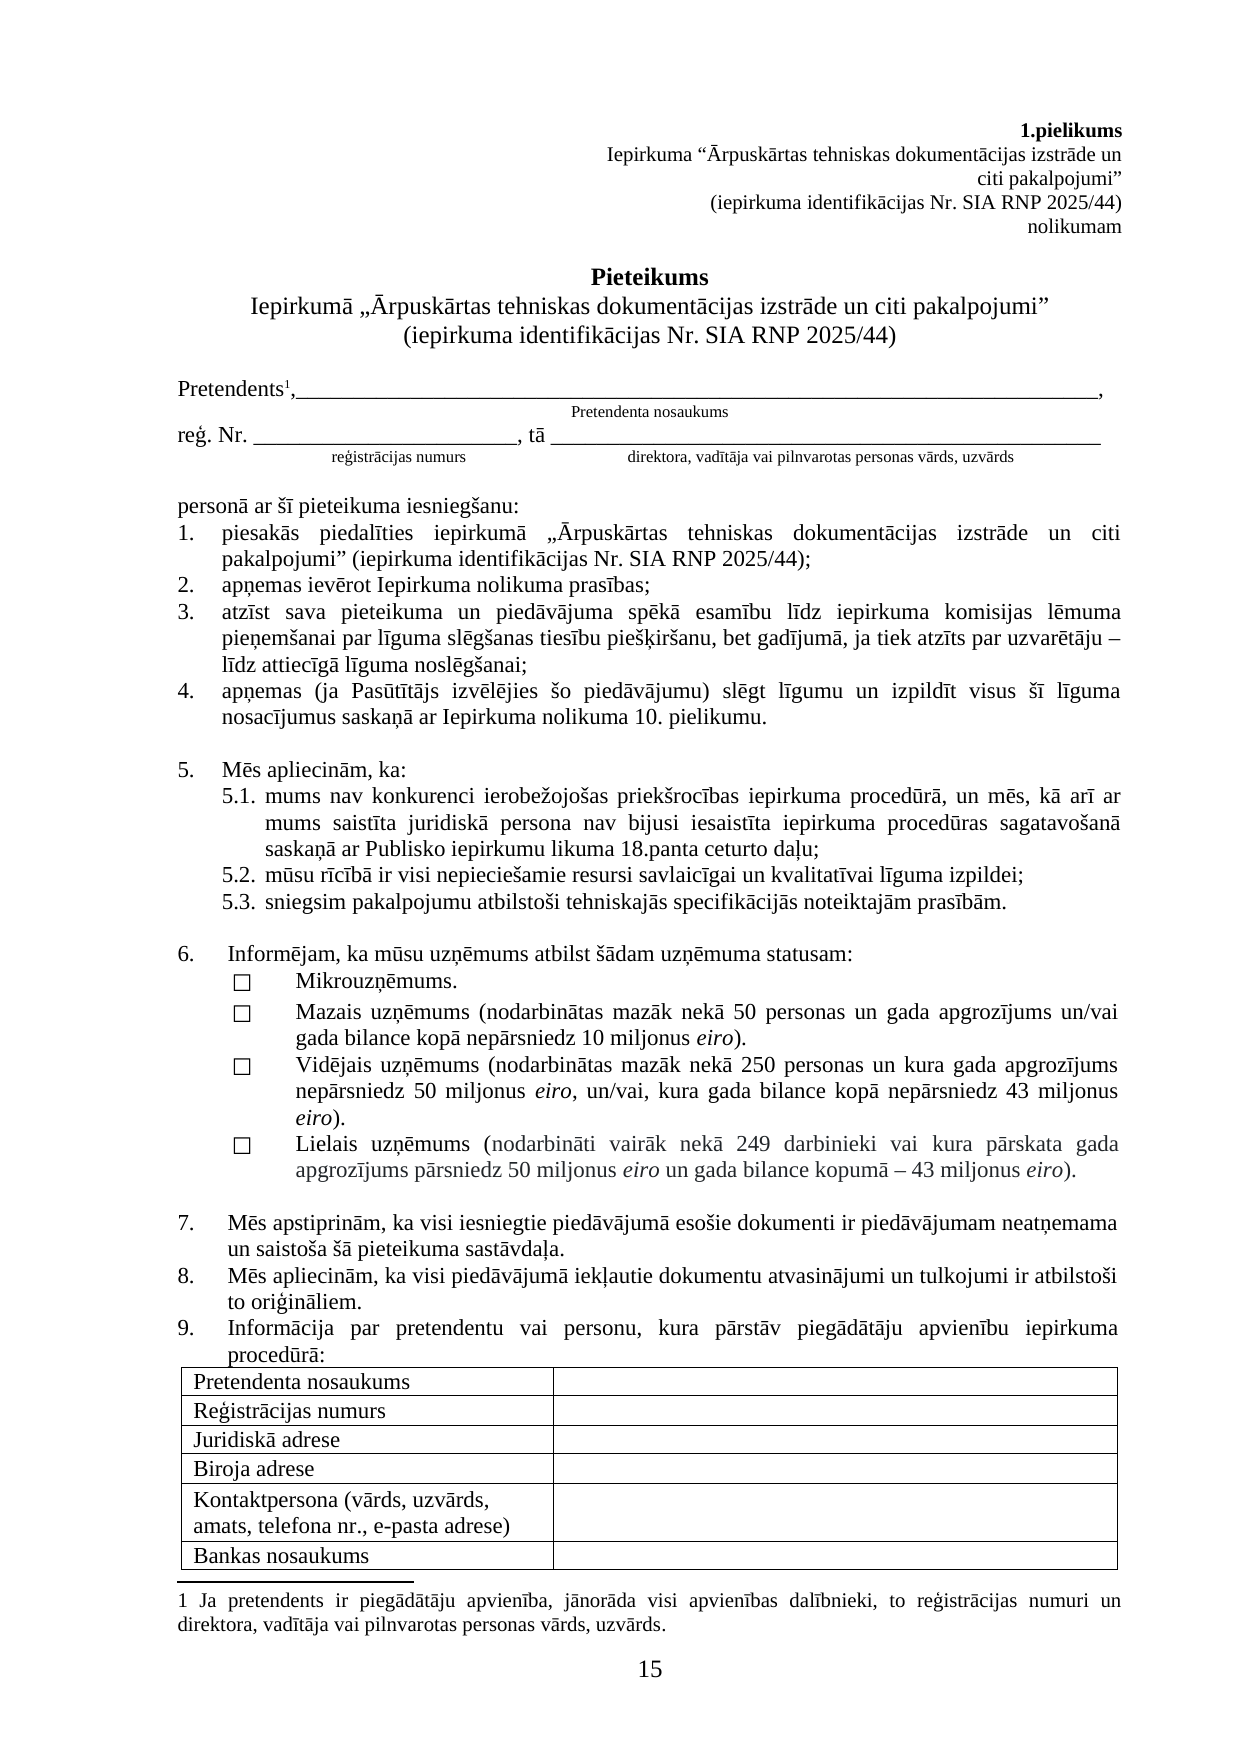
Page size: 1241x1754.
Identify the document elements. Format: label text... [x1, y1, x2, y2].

text personā ar šī pieteikuma iesniegšanu: [177, 492, 1122, 519]
list piesakās piedalīties iepirkumā „Ārpuskārtas tehniskas dokumentācijas izstrāde un citi pakalpojumi” (iepirkuma identifikācijas Nr. SIA RNP 2025/44); [177, 519, 1122, 572]
table_cell Kontaktpersona (vārds, uzvārds, amats, telefona nr., e-pasta adrese) [182, 1484, 553, 1541]
list atzīst sava pieteikuma un piedāvājuma spēkā esamību līdz iepirkuma komisijas lēmuma pieņemšanai par līguma slēgšanas tiesību piešķiršanu, bet gadījumā, ja tiek atzīts par uzvarētāju – līdz attiecīgā līguma noslēgšanai; [177, 598, 1122, 677]
table_cell [554, 1396, 1117, 1425]
list Informācija par pretendentu vai personu, kura pārstāv piegādātāju apvienību iepirkuma procedūrā: [177, 1314, 1119, 1367]
list apņemas ievērot Iepirkuma nolikuma prasības; [177, 572, 1122, 598]
text Pretendents,______________________________________________________________________, [177, 375, 1122, 401]
list mūsu rīcībā ir visi nepieciešamie resursi savlaicīgai un kvalitatīvai līguma izpildei; [222, 861, 1122, 888]
text (iepirkuma identifikācijas Nr. SIA RNP 2025/44) [177, 190, 1122, 214]
table_cell Lielais uzņēmums (nodarbināti vairāk nekā 249 darbinieki vai kura pārskata gada apgrozījums pārsniedz 50 miljonus eiro un gada bilance kopumā – 43 miljonus eiro). [265, 1130, 1133, 1209]
text 1.pielikums [177, 118, 1122, 142]
table_cell Reģistrācijas numurs [182, 1396, 553, 1425]
table_cell Juridiskā adrese [182, 1426, 553, 1453]
table_cell [554, 1454, 1117, 1483]
table_header Mikrouzņēmums. [265, 967, 1133, 998]
list Mēs apstiprinām, ka visi iesniegtie piedāvājumā esošie dokumenti ir piedāvājumam neatņemama un saistoša šā pieteikuma sastāvdaļa. [177, 1209, 1119, 1262]
text Pretendenta nosaukums [177, 401, 1122, 421]
list Informējam, ka mūsu uzņēmums atbilst šādam uzņēmuma statusam: [177, 941, 1122, 967]
text nolikumam [177, 214, 1122, 238]
table_header [554, 1368, 1117, 1395]
table_cell Biroja adrese [182, 1454, 553, 1483]
table_cell Bankas nosaukums [182, 1542, 553, 1569]
list sniegsim pakalpojumu atbilstoši tehniskajās specifikācijās noteiktajām prasībām. [222, 888, 1122, 914]
table_cell [554, 1484, 1117, 1541]
list mums nav konkurenci ierobežojošas priekšrocības iepirkuma procedūrā, un mēs, kā arī ar mums saistīta juridiskā persona nav bijusi iesaistīta iepirkuma procedūras sagatavošanā saskaņā ar Publisko iepirkumu likuma 18.panta ceturto daļu; [222, 782, 1122, 861]
table_cell [554, 1426, 1117, 1453]
text reģistrācijas numurs direktora, vadītāja vai pilnvarotas personas vārds, uzvārds [252, 447, 1122, 466]
text (iepirkuma identifikācijas Nr. SIA RNP 2025/44) [177, 320, 1122, 349]
list apņemas (ja Pasūtītājs izvēlējies šo piedāvājumu) slēgt līgumu un izpildīt visus šī līguma nosacījumus saskaņā ar Iepirkuma nolikuma 10. pielikumu. [177, 677, 1122, 730]
text Iepirkumā „Ārpuskārtas tehniskas dokumentācijas izstrāde un citi pakalpojumi” [177, 291, 1122, 320]
text reģ. Nr. _______________________, tā ________________________________________________ [177, 421, 1122, 447]
table_cell Mazais uzņēmums (nodarbinātas mazāk nekā 50 personas un gada apgrozījums un/vai gada bilance kopā nepārsniedz 10 miljonus eiro). [265, 998, 1133, 1051]
text Iepirkuma “Ārpuskārtas tehniskas dokumentācijas izstrāde un citi pakalpojumi” [177, 142, 1122, 190]
list Mēs apliecinām, ka: [177, 756, 1122, 782]
subtitle Pieteikums [177, 262, 1122, 291]
table_cell Vidējais uzņēmums (nodarbinātas mazāk nekā 250 personas un kura gada apgrozījums nepārsniedz 50 miljonus eiro, un/vai, kura gada bilance kopā nepārsniedz 43 miljonus eiro). [265, 1051, 1133, 1130]
list Mēs apliecinām, ka visi piedāvājumā iekļautie dokumentu atvasinājumi un tulkojumi ir atbilstoši to oriģināliem. [177, 1262, 1119, 1314]
table_cell [554, 1542, 1117, 1569]
table_header Pretendenta nosaukums [182, 1368, 553, 1395]
